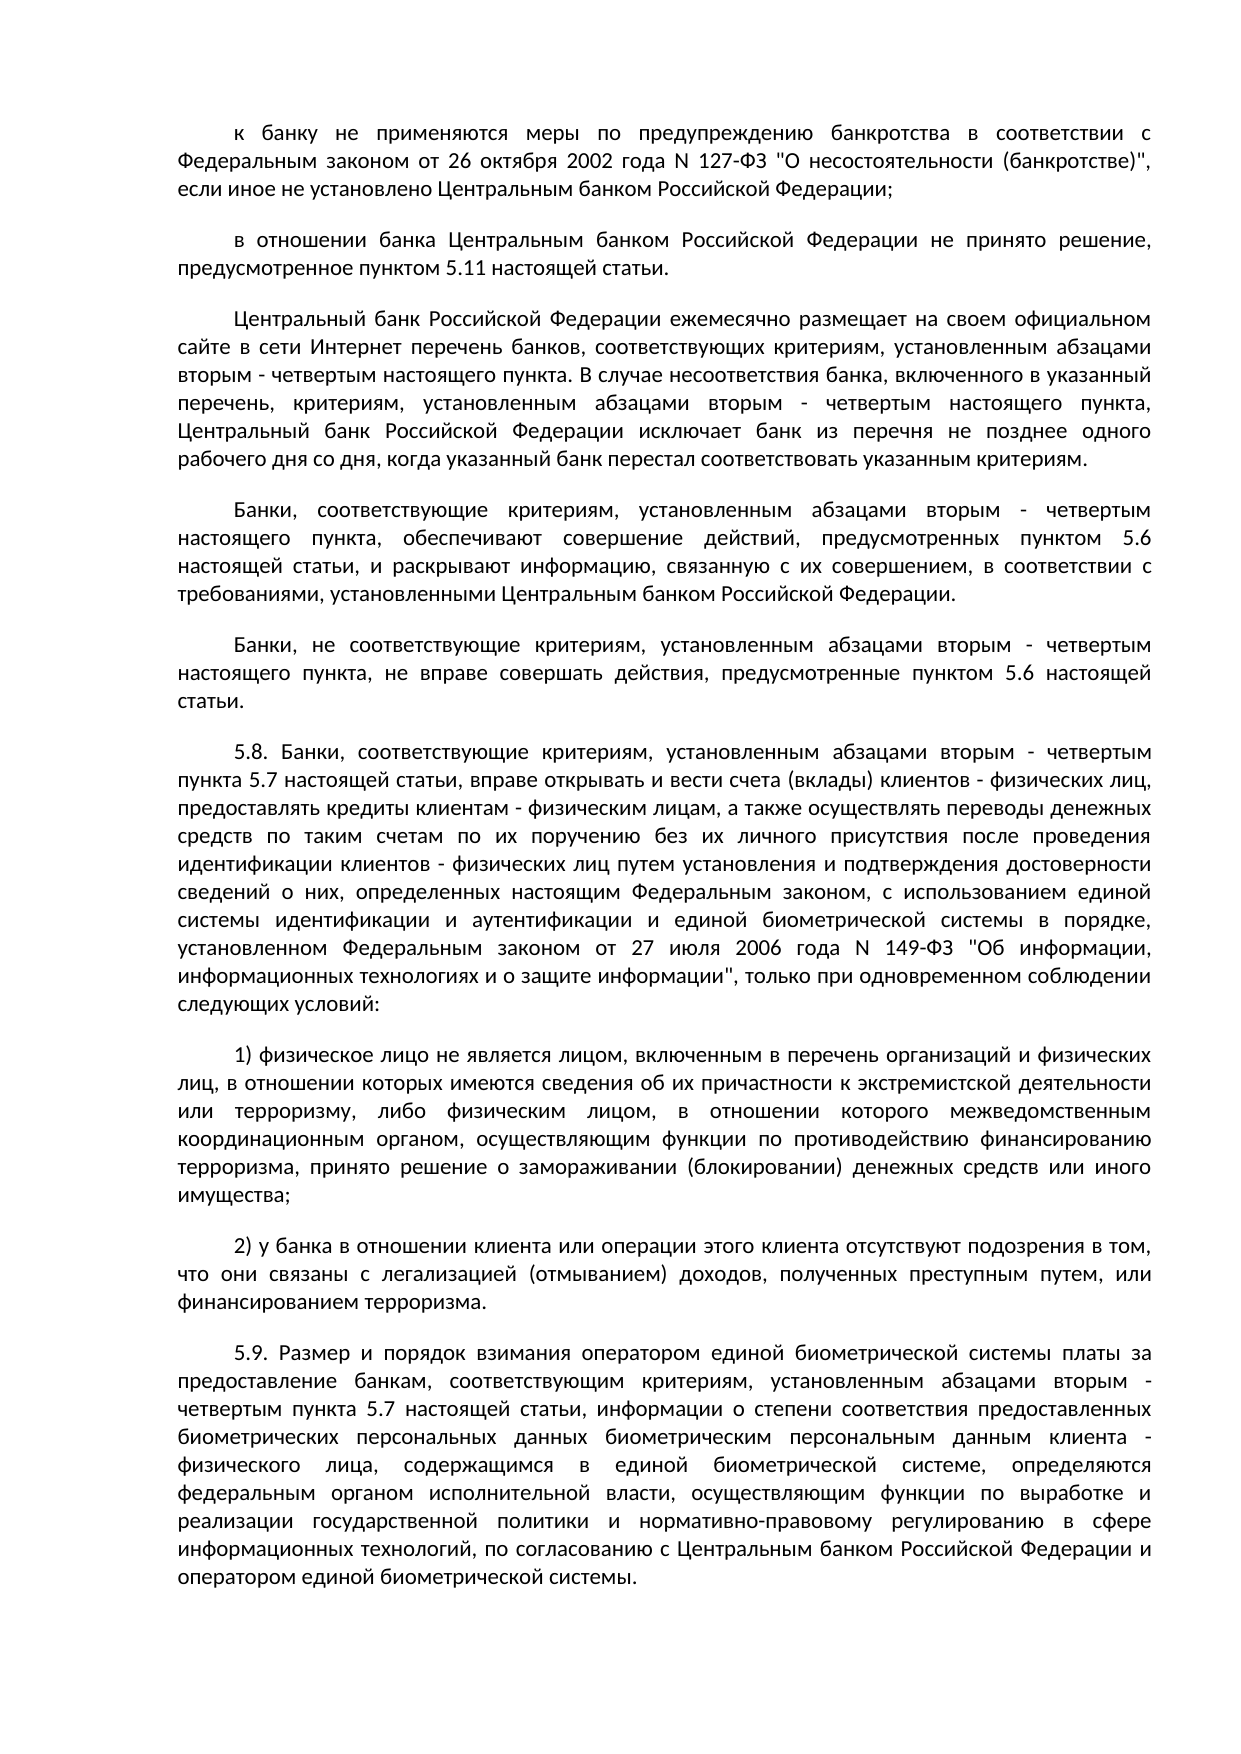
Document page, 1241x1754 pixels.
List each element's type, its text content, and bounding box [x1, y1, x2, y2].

text 2) у банка в отношении клиента или операции этого клиента отсутствуют подозрения в том, что они связаны с легализацией (отмыванием) доходов, полученных преступным путем, или финансированием терроризма. [177, 1231, 1152, 1315]
text 1) физическое лицо не является лицом, включенным в перечень организаций и физических лиц, в отношении которых имеются сведения об их причастности к экстремистской деятельности или терроризму, либо физическим лицом, в отношении которого межведомственным координационным органом, осуществляющим функции по противодействию финансированию терроризма, принято решение о замораживании (блокировании) денежных средств или иного имущества; [177, 1040, 1152, 1208]
text в отношении банка Центральным банком Российской Федерации не принято решение, предусмотренное пунктом 5.11 настоящей статьи. [177, 225, 1152, 281]
text 5.8. Банки, соответствующие критериям, установленным абзацами вторым - четвертым пункта 5.7 настоящей статьи, вправе открывать и вести счета (вклады) клиентов - физических лиц, предоставлять кредиты клиентам - физическим лицам, а также осуществлять переводы денежных средств по таким счетам по их поручению без их личного присутствия после проведения идентификации клиентов - физических лиц путем установления и подтверждения достоверности сведений о них, определенных настоящим Федеральным законом, с использованием единой системы идентификации и аутентификации и единой биометрической системы в порядке, установленном Федеральным законом от 27 июля 2006 года N 149-ФЗ "Об информации, информационных технологиях и о защите информации", только при одновременном соблюдении следующих условий: [177, 737, 1152, 1017]
text Банки, соответствующие критериям, установленным абзацами вторым - четвертым настоящего пункта, обеспечивают совершение действий, предусмотренных пунктом 5.6 настоящей статьи, и раскрывают информацию, связанную с их совершением, в соответствии с требованиями, установленными Центральным банком Российской Федерации. [177, 495, 1152, 607]
text Центральный банк Российской Федерации ежемесячно размещает на своем официальном сайте в сети Интернет перечень банков, соответствующих критериям, установленным абзацами вторым - четвертым настоящего пункта. В случае несоответствия банка, включенного в указанный перечень, критериям, установленным абзацами вторым - четвертым настоящего пункта, Центральный банк Российской Федерации исключает банк из перечня не позднее одного рабочего дня со дня, когда указанный банк перестал соответствовать указанным критериям. [177, 304, 1152, 472]
text 5.9. Размер и порядок взимания оператором единой биометрической системы платы за предоставление банкам, соответствующим критериям, установленным абзацами вторым - четвертым пункта 5.7 настоящей статьи, информации о степени соответствия предоставленных биометрических персональных данных биометрическим персональным данным клиента - физического лица, содержащимся в единой биометрической системе, определяются федеральным органом исполнительной власти, осуществляющим функции по выработке и реализации государственной политики и нормативно-правовому регулированию в сфере информационных технологий, по согласованию с Центральным банком Российской Федерации и оператором единой биометрической системы. [177, 1338, 1152, 1590]
text Банки, не соответствующие критериям, установленным абзацами вторым - четвертым настоящего пункта, не вправе совершать действия, предусмотренные пунктом 5.6 настоящей статьи. [177, 630, 1152, 714]
text к банку не применяются меры по предупреждению банкротства в соответствии с Федеральным законом от 26 октября 2002 года N 127-ФЗ "О несостоятельности (банкротстве)", если иное не установлено Центральным банком Российской Федерации; [177, 118, 1152, 202]
